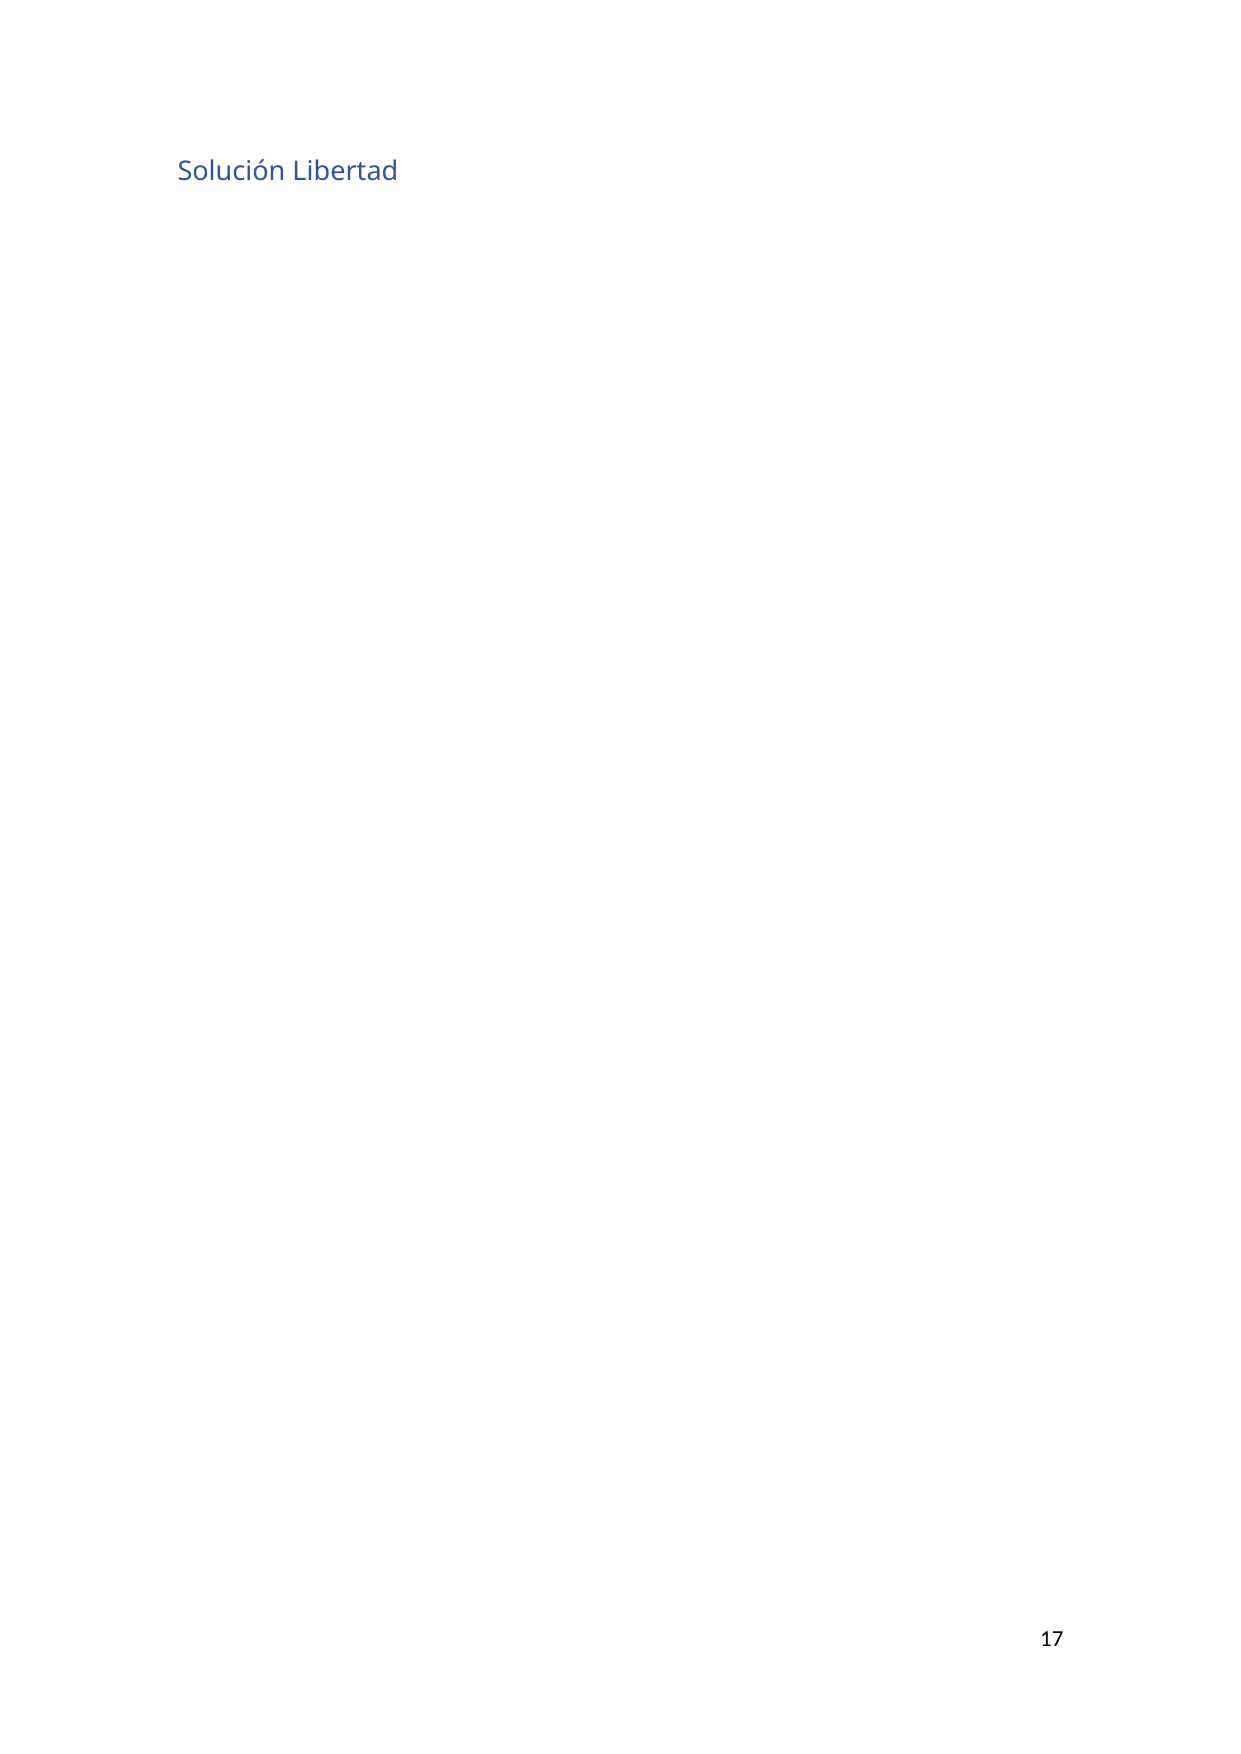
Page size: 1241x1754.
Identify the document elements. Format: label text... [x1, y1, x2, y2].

subtitle Solución Libertad [177, 152, 1063, 189]
